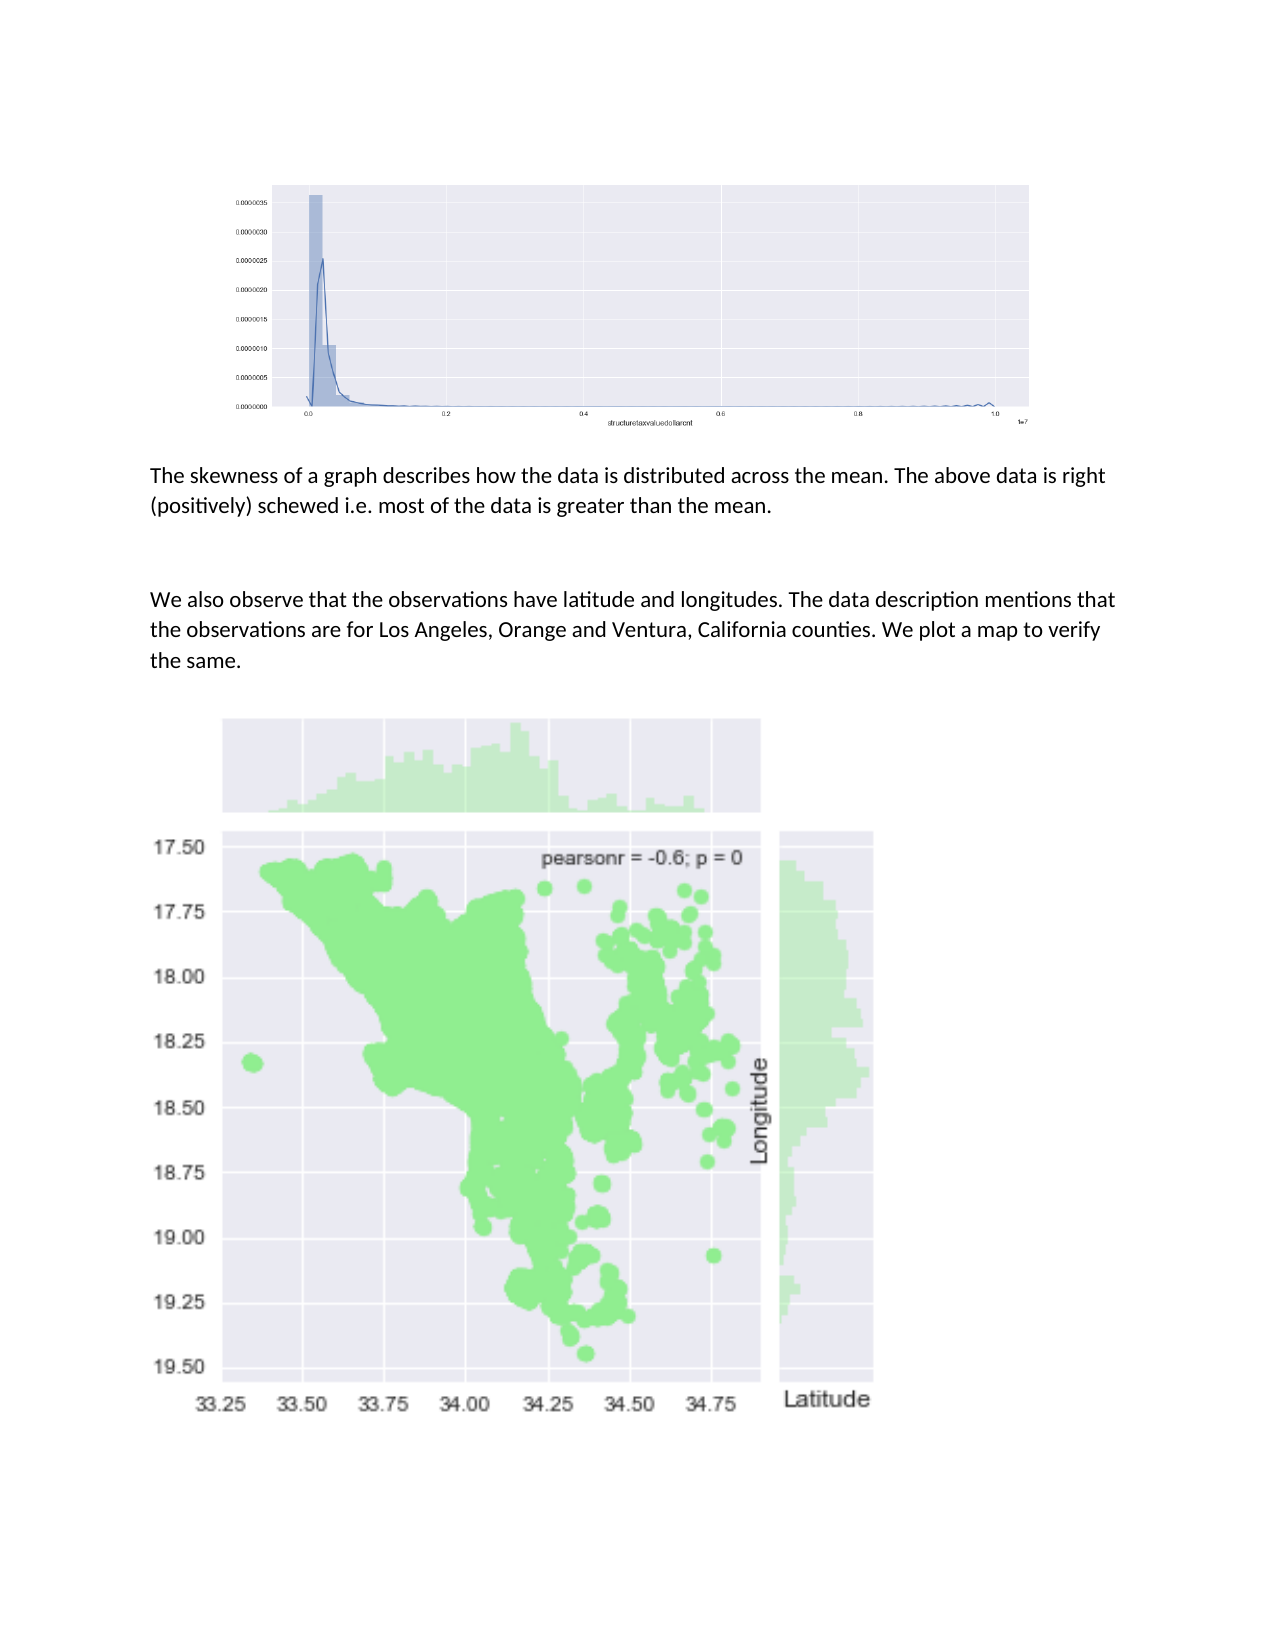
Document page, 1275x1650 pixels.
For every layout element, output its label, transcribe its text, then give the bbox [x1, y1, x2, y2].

picture [150, 692, 901, 1443]
text The skewness of a graph describes how the data is distributed across the mean. The above data is right (positively) schewed i.e. most of the data is greater than the mean. [150, 461, 1125, 519]
picture [150, 150, 1125, 443]
text We also observe that the observations have latitude and longitudes. The data description mentions that the observations are for Los Angeles, Orange and Ventura, California counties. We plot a map to verify the same. [150, 585, 1125, 674]
